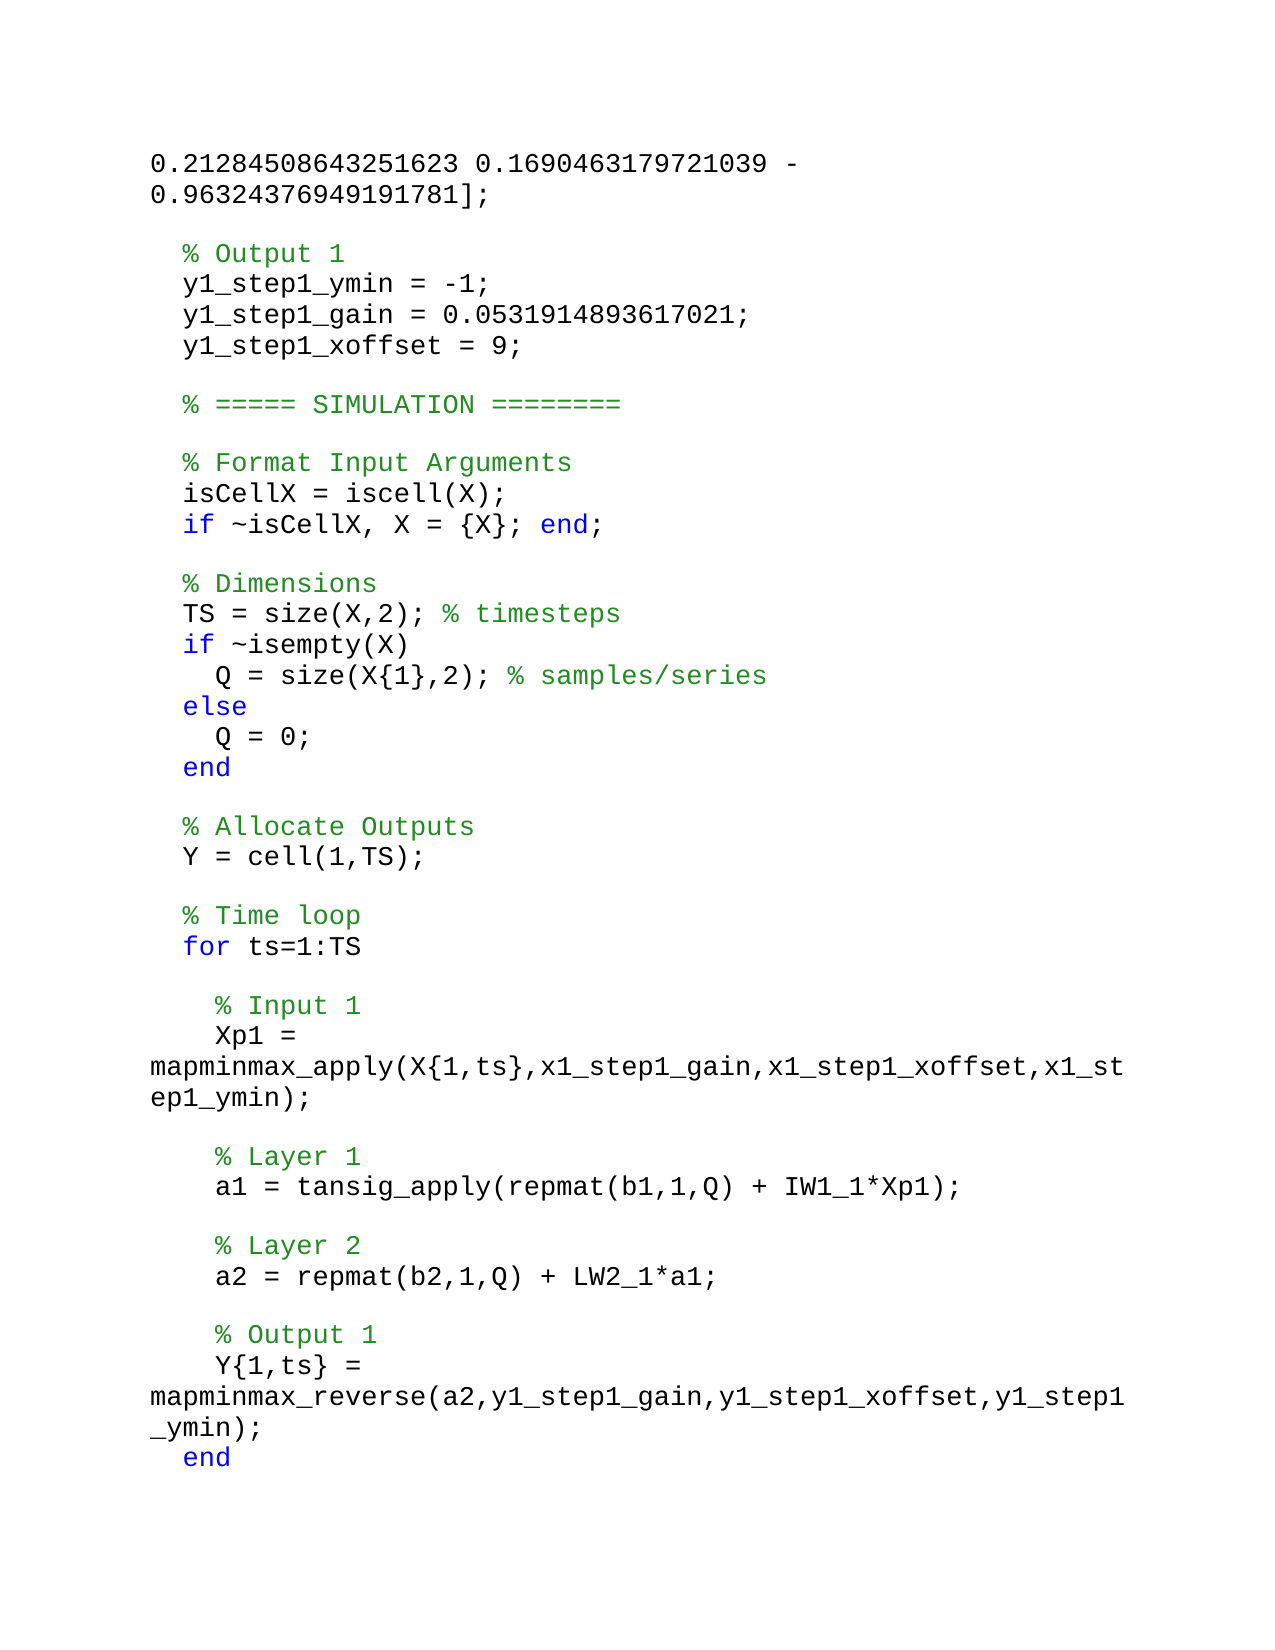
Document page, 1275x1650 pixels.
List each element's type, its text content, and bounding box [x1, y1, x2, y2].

text end [150, 1444, 1125, 1475]
text % Layer 1 [150, 1142, 1125, 1173]
text Q = 0; [150, 723, 1125, 754]
text Y = cell(1,TS); [150, 843, 1125, 874]
text a1 = tansig_apply(repmat(b1,1,Q) + IW1_1*Xp1); [150, 1173, 1125, 1204]
text % Dimensions [150, 569, 1125, 600]
text Xp1 = mapminmax_apply(X{1,ts},x1_step1_gain,x1_step1_xoffset,x1_step1_ymin); [150, 1022, 1125, 1114]
text for ts=1:TS [150, 933, 1125, 963]
text % Format Input Arguments [150, 449, 1125, 480]
text y1_step1_gain = 0.0531914893617021; [150, 301, 1125, 332]
text Q = size(X{1},2); % samples/series [150, 662, 1125, 692]
text % Layer 2 [150, 1232, 1125, 1263]
text % Output 1 [150, 239, 1125, 270]
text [150, 150, 1125, 211]
text y1_step1_ymin = -1; [150, 270, 1125, 301]
text if ~isempty(X) [150, 631, 1125, 662]
text % Output 1 [150, 1321, 1125, 1352]
text Y{1,ts} = mapminmax_reverse(a2,y1_step1_gain,y1_step1_xoffset,y1_step1_ymin); [150, 1352, 1125, 1444]
text % Allocate Outputs [150, 812, 1125, 843]
text isCellX = iscell(X); [150, 480, 1125, 511]
text a2 = repmat(b2,1,Q) + LW2_1*a1; [150, 1263, 1125, 1293]
text if ~isCellX, X = {X}; end; [150, 511, 1125, 541]
text % ===== SIMULATION ======== [150, 390, 1125, 421]
text TS = size(X,2); % timesteps [150, 600, 1125, 631]
text % Input 1 [150, 991, 1125, 1022]
text else [150, 692, 1125, 723]
text end [150, 754, 1125, 784]
text y1_step1_xoffset = 9; [150, 332, 1125, 362]
text % Time loop [150, 902, 1125, 933]
